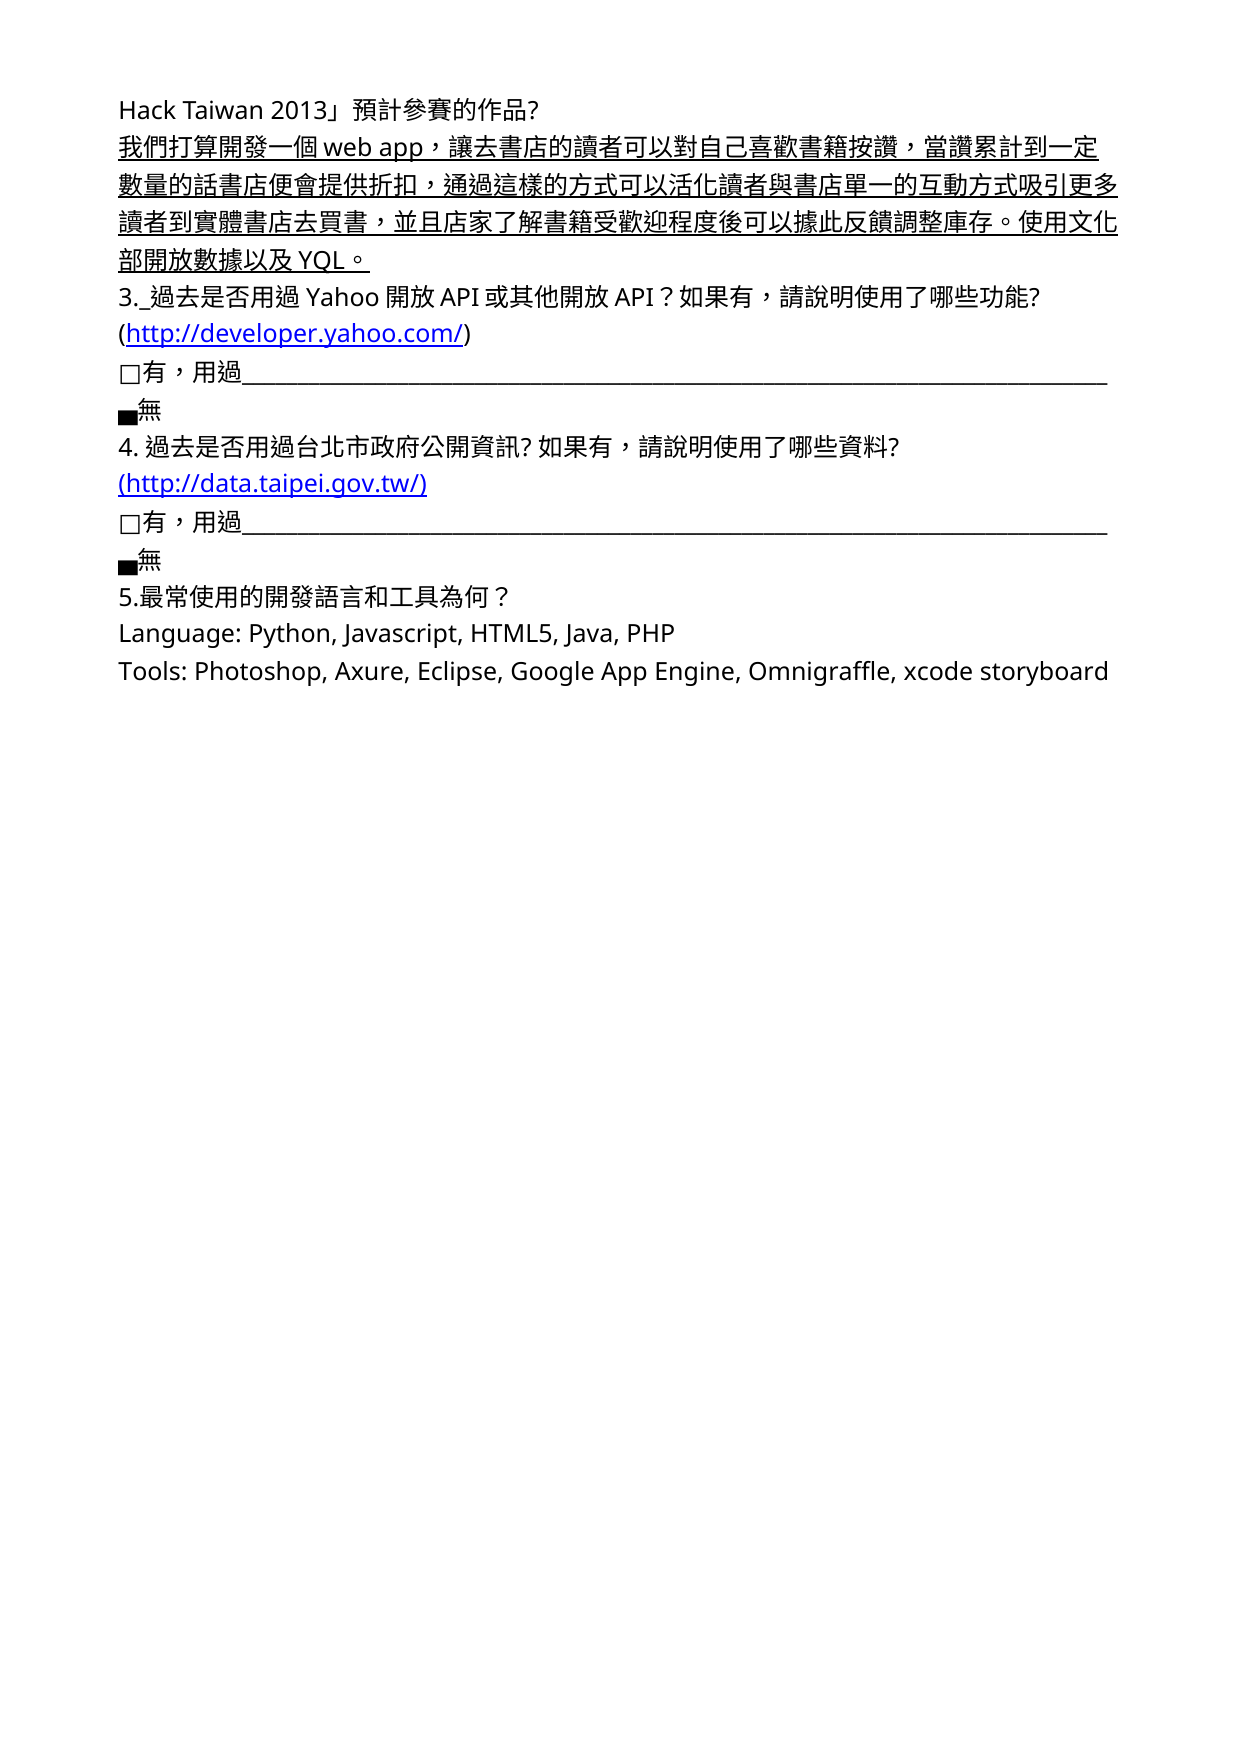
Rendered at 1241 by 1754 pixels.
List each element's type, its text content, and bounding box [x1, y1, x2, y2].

text Tools: Photoshop, Axure, Eclipse, Google App Engine, Omnigraffle, xcode storyboard [118, 652, 1122, 689]
text (http://developer.yahoo.com/) [118, 314, 1122, 352]
text ▄無 [118, 539, 1122, 577]
text 我們打算開發一個web app，讓去書店的讀者可以對自己喜歡書籍按讚，當讚累計到一定數量的話書店便會提供折扣，通過這樣的方式可以活化讀者與書店單一的互動方式吸引更多讀者到實體書店去買書，並且店家了解書籍受歡迎程度後可以據此反饋調整庫存。使用文化部開放數據以及YQL。 [118, 127, 1122, 277]
text ▄無 [118, 389, 1122, 427]
text 5.最常使用的開發語言和工具為何？ [118, 577, 1122, 614]
text Language: Python, Javascript, HTML5, Java, PHP [118, 614, 1122, 652]
text 4. 過去是否用過台北市政府公開資訊? 如果有，請說明使用了哪些資料? [118, 427, 1122, 464]
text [118, 89, 1122, 127]
text 3._過去是否用過 Yahoo開放API或其他開放API？如果有，請說明使用了哪些功能? [118, 277, 1122, 314]
text □有，用過______________________________________________________________________________ [118, 502, 1122, 539]
text (http://data.taipei.gov.tw/) [118, 464, 1122, 502]
text □有，用過______________________________________________________________________________ [118, 352, 1122, 389]
